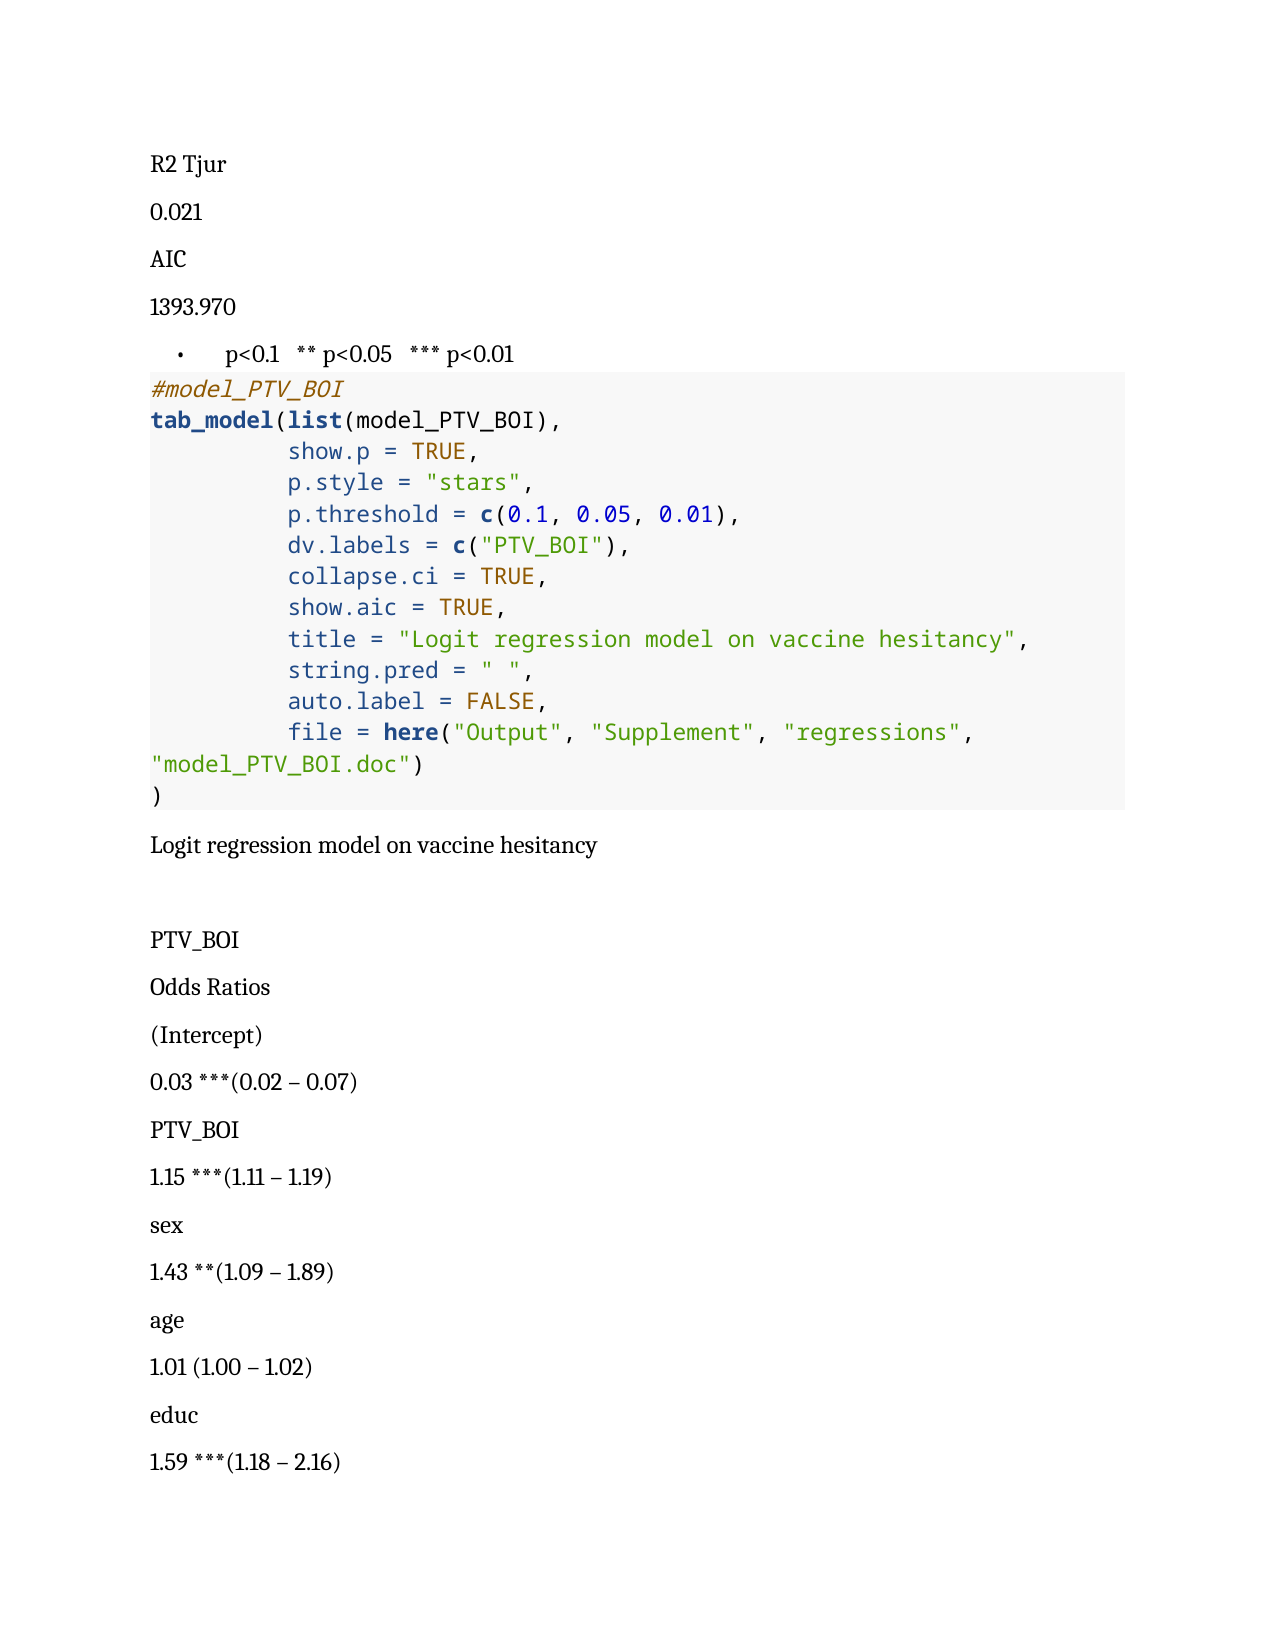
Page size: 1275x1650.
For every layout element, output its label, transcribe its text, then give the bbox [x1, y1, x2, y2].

text 0.03 ***(0.02 – 0.07) [150, 1068, 1125, 1097]
text PTV_BOI [150, 926, 1125, 954]
text 1393.970 [150, 292, 1125, 321]
text 1.01 (1.00 – 1.02) [150, 1353, 1125, 1382]
text (Intercept) [150, 1021, 1125, 1049]
text PTV_BOI [150, 1116, 1125, 1144]
text #model_PTV_BOI tab_model(list(model_PTV_BOI), show.p = TRUE, p.style = "stars", p.threshold = c(0.1, 0.05, 0.01), dv.labels = c("PTV_BOI"), collapse.ci = TRUE, show.aic = TRUE, title = "Logit regression model on vaccine hesitancy", string.pred = " ", auto.label = FALSE, file = here("Output", "Supplement", "regressions", "model_PTV_BOI.doc") ) [150, 372, 1125, 810]
text R2 Tjur [150, 150, 1125, 179]
text 1.43 **(1.09 – 1.89) [150, 1258, 1125, 1287]
text 1.15 ***(1.11 – 1.19) [150, 1163, 1125, 1192]
text 1.59 ***(1.18 – 2.16) [150, 1448, 1125, 1477]
list p<0.1 ** p<0.05 *** p<0.01 [175, 340, 1125, 369]
text Logit regression model on vaccine hesitancy [150, 831, 1125, 859]
text Odds Ratios [150, 973, 1125, 1002]
text age [150, 1306, 1125, 1334]
text educ [150, 1401, 1125, 1429]
text AIC [150, 245, 1125, 274]
text 0.021 [150, 197, 1125, 226]
text sex [150, 1211, 1125, 1239]
